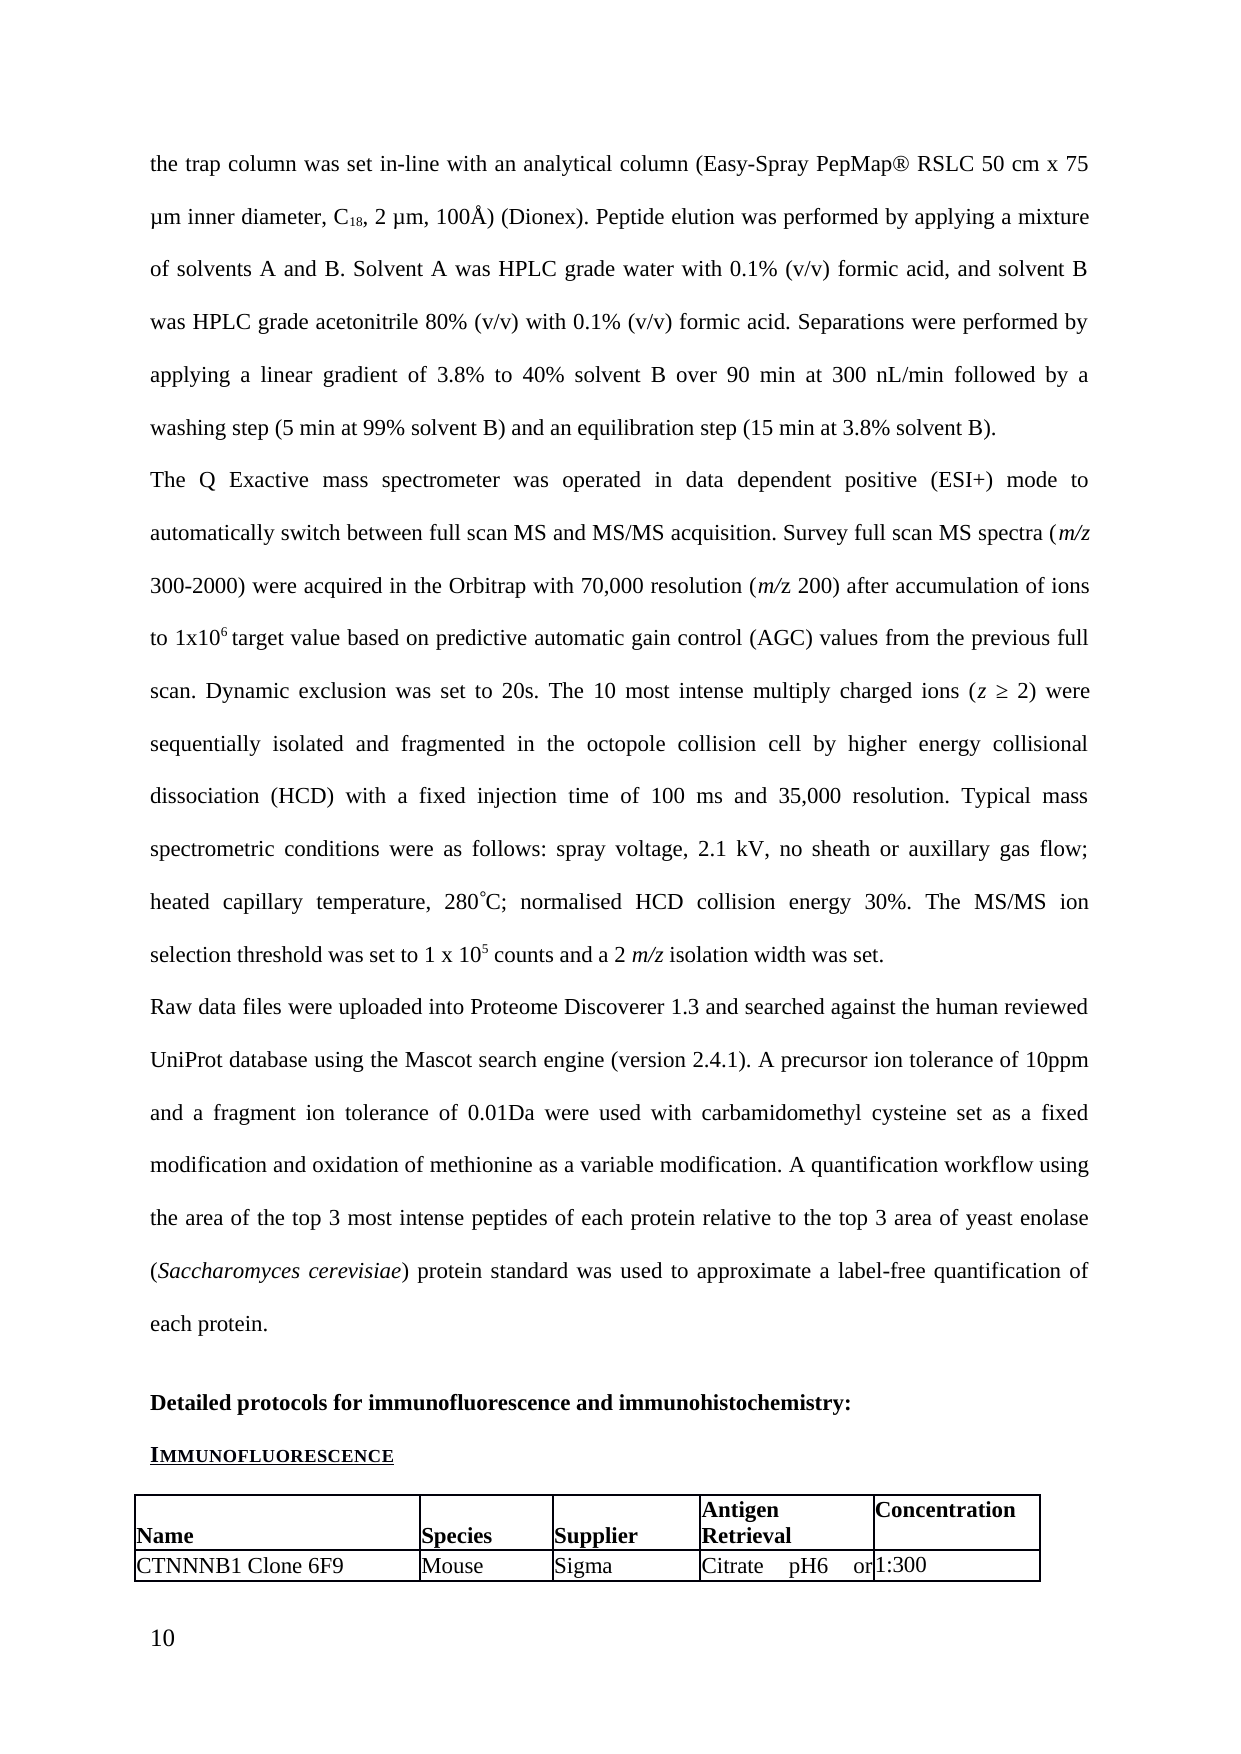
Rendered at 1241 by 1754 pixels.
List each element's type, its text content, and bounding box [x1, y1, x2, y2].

text Detailed protocols for immunofluorescence and immunohistochemistry: [150, 1389, 1090, 1415]
text Immunofluorescence [150, 1441, 1090, 1468]
text The Q Exactive mass spectrometer was operated in data dependent positive (ESI+) mode to automatically switch between full scan MS and MS/MS acquisition. Survey full scan MS spectra (m/z 300-2000) were acquired in the Orbitrap with 70,000 resolution (m/z 200) after accumulation of ions to 1x106 target value based on predictive automatic gain control (AGC) values from the previous full scan. Dynamic exclusion was set to 20s. The 10 most intense multiply charged ions (z ≥ 2) were sequentially isolated and fragmented in the octopole collision cell by higher energy collisional dissociation (HCD) with a fixed injection time of 100 ms and 35,000 resolution. Typical mass spectrometric conditions were as follows: spray voltage, 2.1 kV, no sheath or auxillary gas flow; heated capillary temperature, 280C; normalised HCD collision energy 30%. The MS/MS ion selection threshold was set to 1 x 105 counts and a 2 m/z isolation width was set. [150, 466, 1090, 967]
text Raw data files were uploaded into Proteome Discoverer 1.3 and searched against the human reviewed UniProt database using the Mascot search engine (version 2.4.1). A precursor ion tolerance of 10ppm and a fragment ion tolerance of 0.01Da were used with carbamidomethyl cysteine set as a fixed modification and oxidation of methionine as a variable modification. A quantification workflow using the area of the top 3 most intense peptides of each protein relative to the top 3 area of yeast enolase (Saccharomyces cerevisiae) protein standard was used to approximate a label-free quantification of each protein. [150, 993, 1090, 1336]
table_cell Mouse [421, 1551, 552, 1580]
table_header Antigen Retrieval [701, 1496, 873, 1549]
table_cell Sigma [554, 1551, 699, 1580]
table_header Concentration [875, 1496, 1039, 1549]
table_cell CTNNNB1 Clone 6F9 [136, 1551, 419, 1580]
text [150, 150, 1090, 440]
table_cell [701, 1551, 873, 1580]
table_header Name [136, 1496, 419, 1549]
table_cell 1:300 [875, 1551, 1039, 1580]
table_header Species [421, 1496, 552, 1549]
table_header Supplier [554, 1496, 699, 1549]
